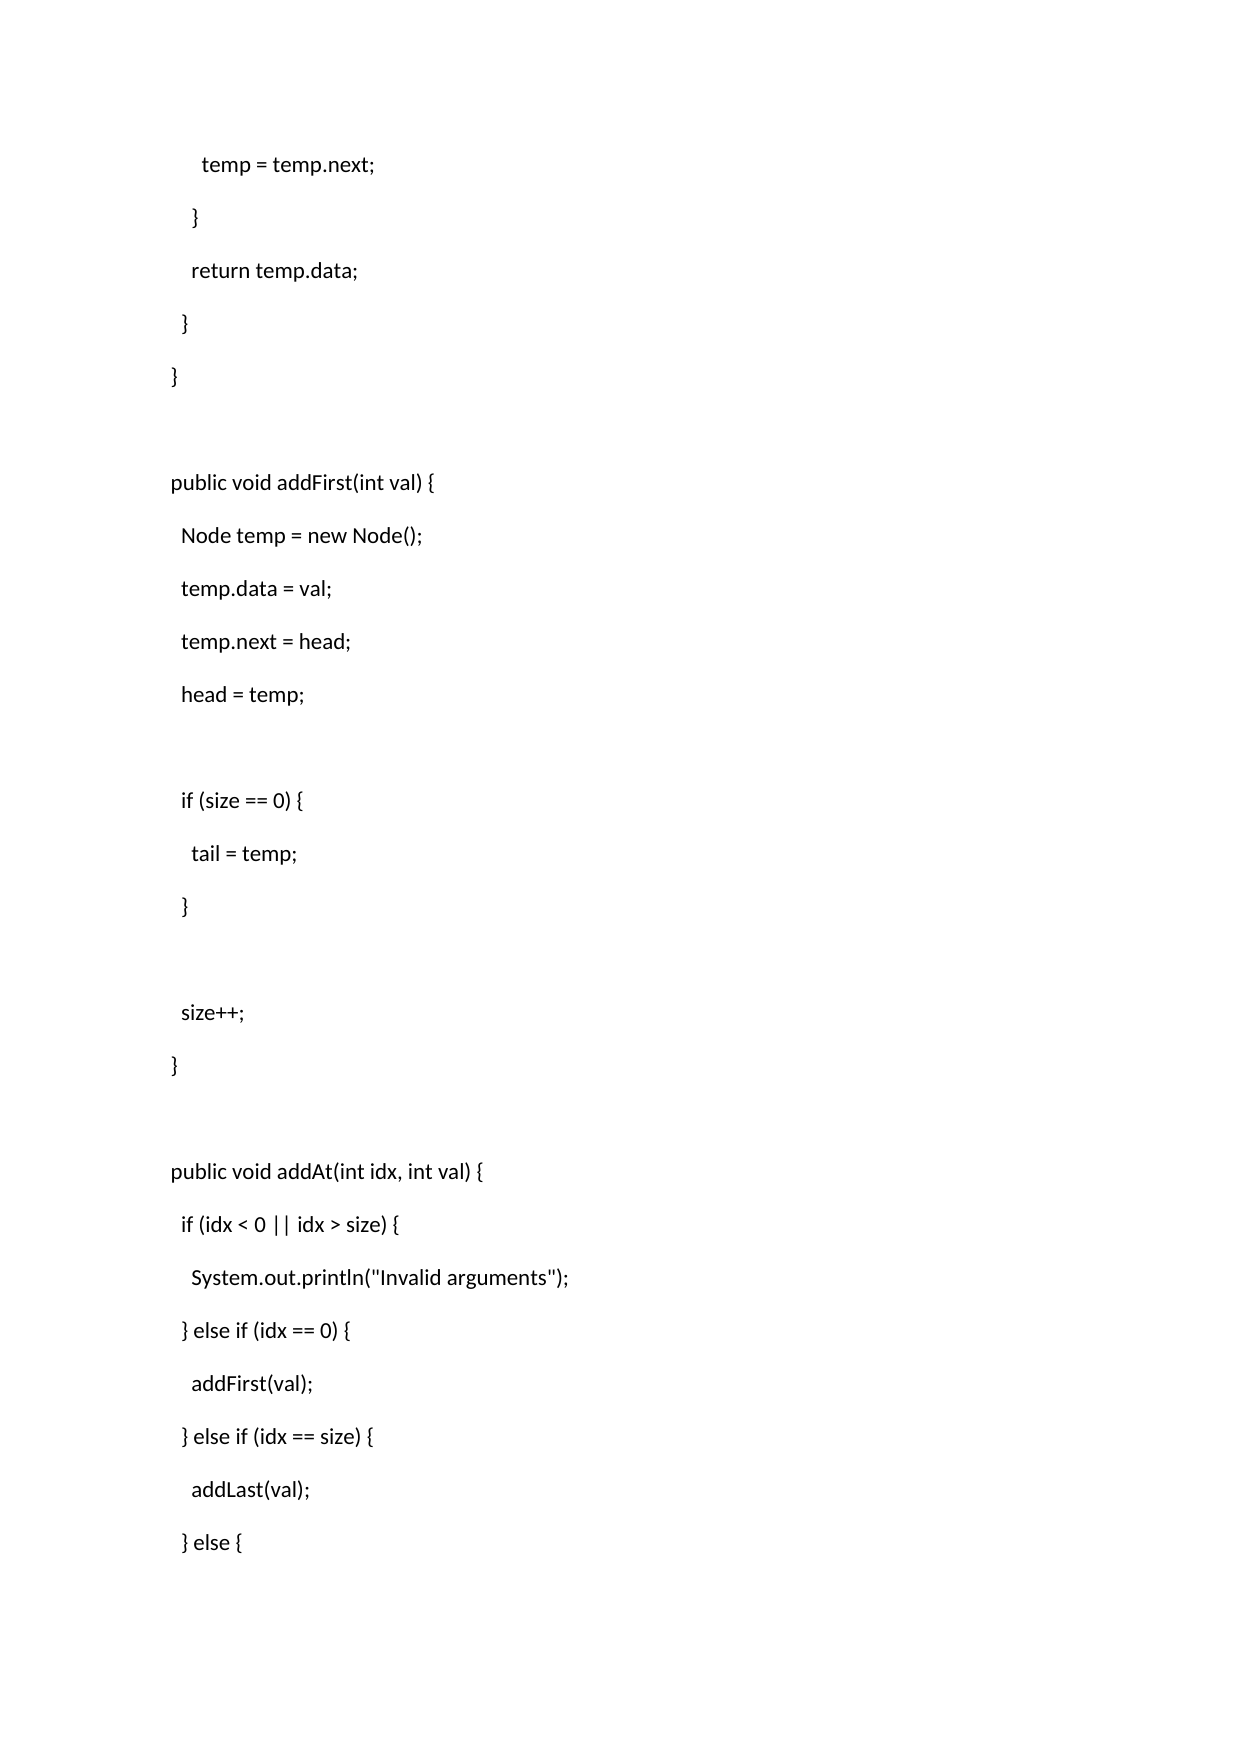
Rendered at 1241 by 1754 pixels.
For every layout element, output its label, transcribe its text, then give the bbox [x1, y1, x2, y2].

text } [150, 892, 1090, 920]
text public void addAt(int idx, int val) { [150, 1157, 1090, 1185]
text } [150, 1051, 1090, 1079]
text } [150, 203, 1090, 231]
text } else { [150, 1528, 1090, 1557]
text temp = temp.next; [150, 150, 1090, 178]
text head = temp; [150, 680, 1090, 708]
text temp.next = head; [150, 627, 1090, 655]
text return temp.data; [150, 256, 1090, 284]
text temp.data = val; [150, 574, 1090, 602]
text } else if (idx == 0) { [150, 1316, 1090, 1344]
text System.out.println("Invalid arguments"); [150, 1263, 1090, 1291]
text addFirst(val); [150, 1369, 1090, 1397]
text } else if (idx == size) { [150, 1422, 1090, 1451]
text Node temp = new Node(); [150, 521, 1090, 549]
text } [150, 362, 1090, 390]
text addLast(val); [150, 1476, 1090, 1503]
text if (idx < 0 || idx > size) { [150, 1210, 1090, 1238]
text size++; [150, 998, 1090, 1026]
text } [150, 309, 1090, 337]
text tail = temp; [150, 839, 1090, 867]
text if (size == 0) { [150, 786, 1090, 814]
text public void addFirst(int val) { [150, 468, 1090, 496]
